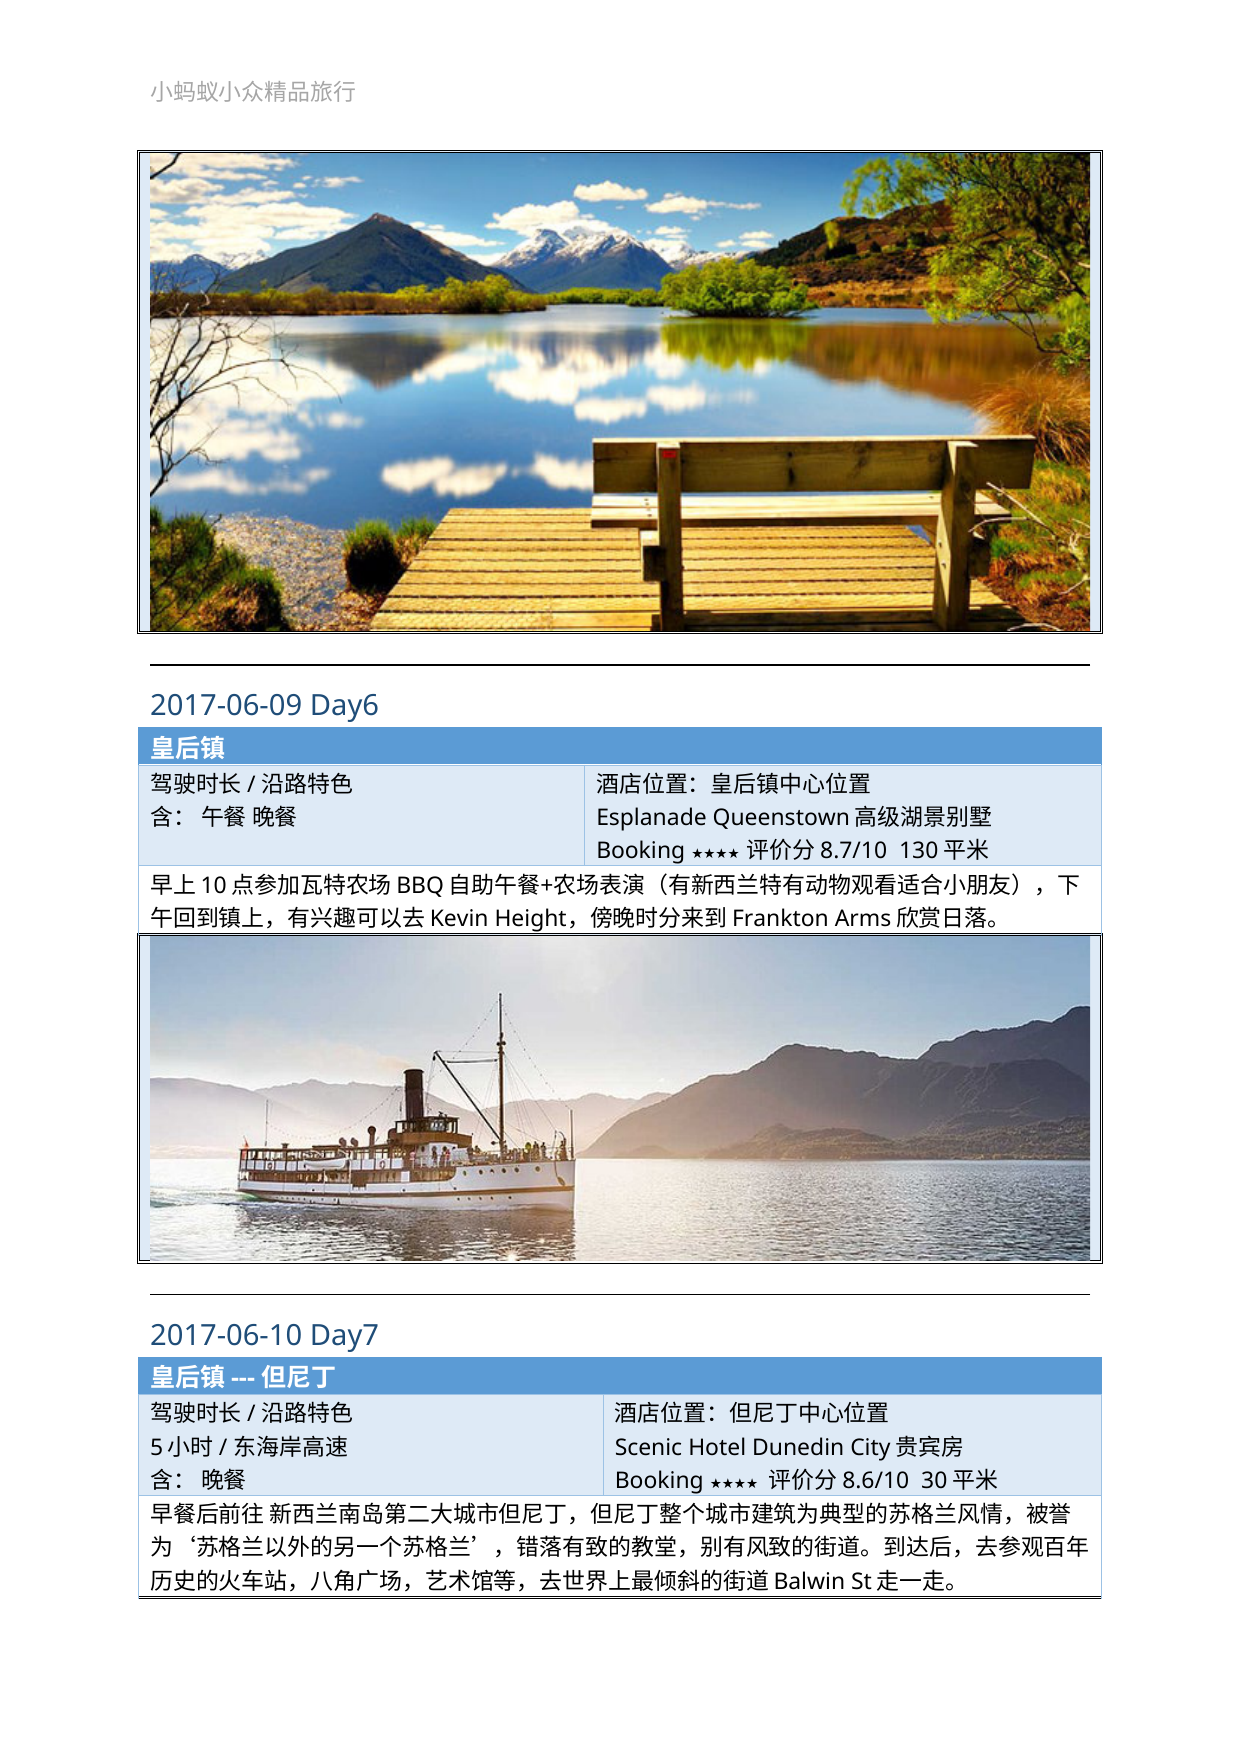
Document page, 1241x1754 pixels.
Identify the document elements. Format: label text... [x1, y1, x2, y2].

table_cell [139, 1496, 1101, 1596]
table_cell 酒店位置：皇后镇中心位置 Esplanade Queenstown高级湖景别墅 Booking ★★★★ 评价分8.7/10 130平米 [585, 766, 1101, 865]
table_cell 酒店位置：但尼丁中心位置 Scenic Hotel Dunedin City贵宾房 Booking ★★★★ 评价分8.6/10 30平米 [604, 1395, 1101, 1495]
table_cell 驾驶时长 / 沿路特色 含： 午餐 晚餐 [139, 766, 584, 865]
table_cell [1091, 936, 1100, 1260]
table_header 皇后镇 [139, 728, 1101, 764]
table_cell [140, 153, 150, 631]
table_cell [140, 936, 150, 1260]
picture [150, 153, 1091, 631]
picture [150, 936, 1091, 1261]
table_cell [1091, 153, 1100, 631]
table_cell 驾驶时长 / 沿路特色 5小时 / 东海岸高速 含： 晚餐 [139, 1395, 603, 1495]
table_header 皇后镇 --- 但尼丁 [139, 1358, 1101, 1394]
subtitle 2017-06-09 Day6 [150, 684, 1090, 724]
subtitle 2017-06-10 Day7 [150, 1314, 1090, 1354]
table_cell 早上10点参加瓦特农场BBQ自助午餐+农场表演（有新西兰特有动物观看适合小朋友），下午回到镇上，有兴趣可以去Kevin Height，傍晚时分来到Frankton Arms欣赏日落。 [139, 866, 1101, 933]
